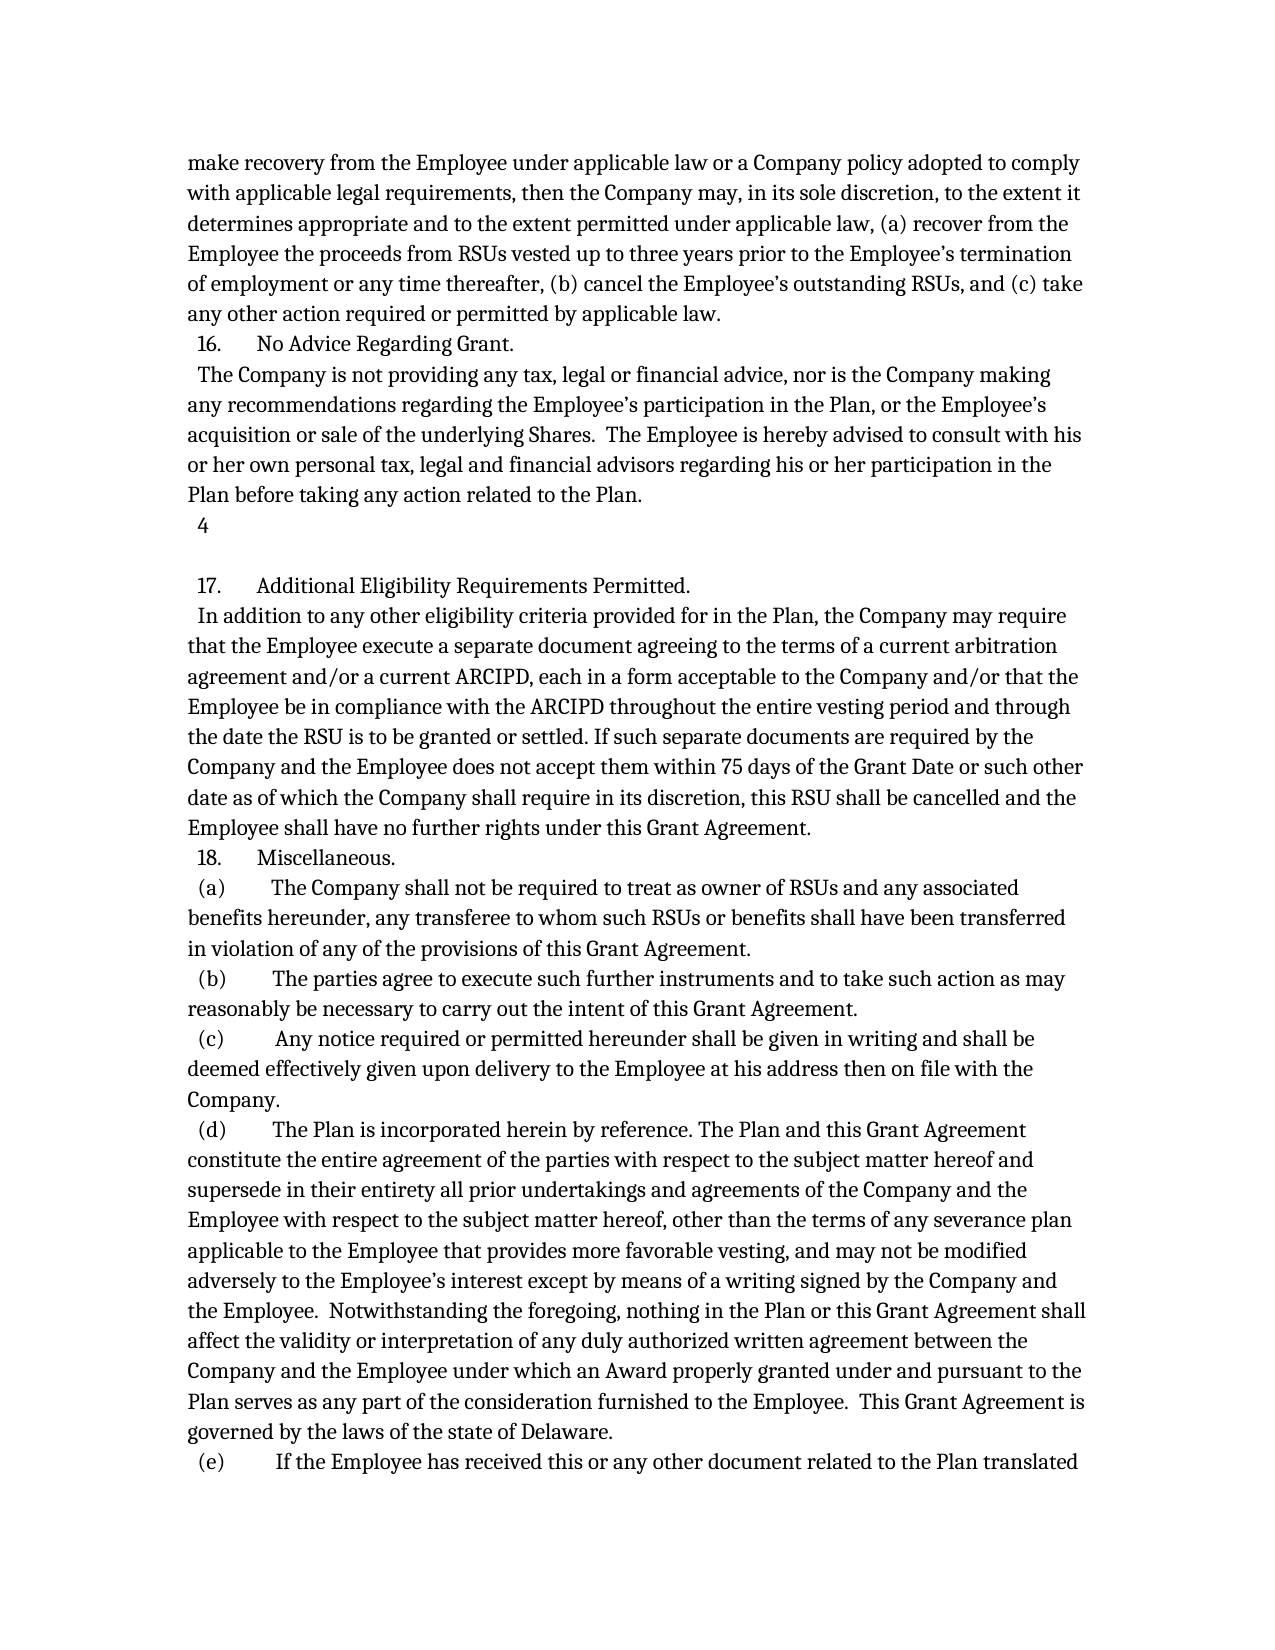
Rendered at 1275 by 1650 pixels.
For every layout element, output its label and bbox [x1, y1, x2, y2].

text [187, 150, 1087, 1475]
